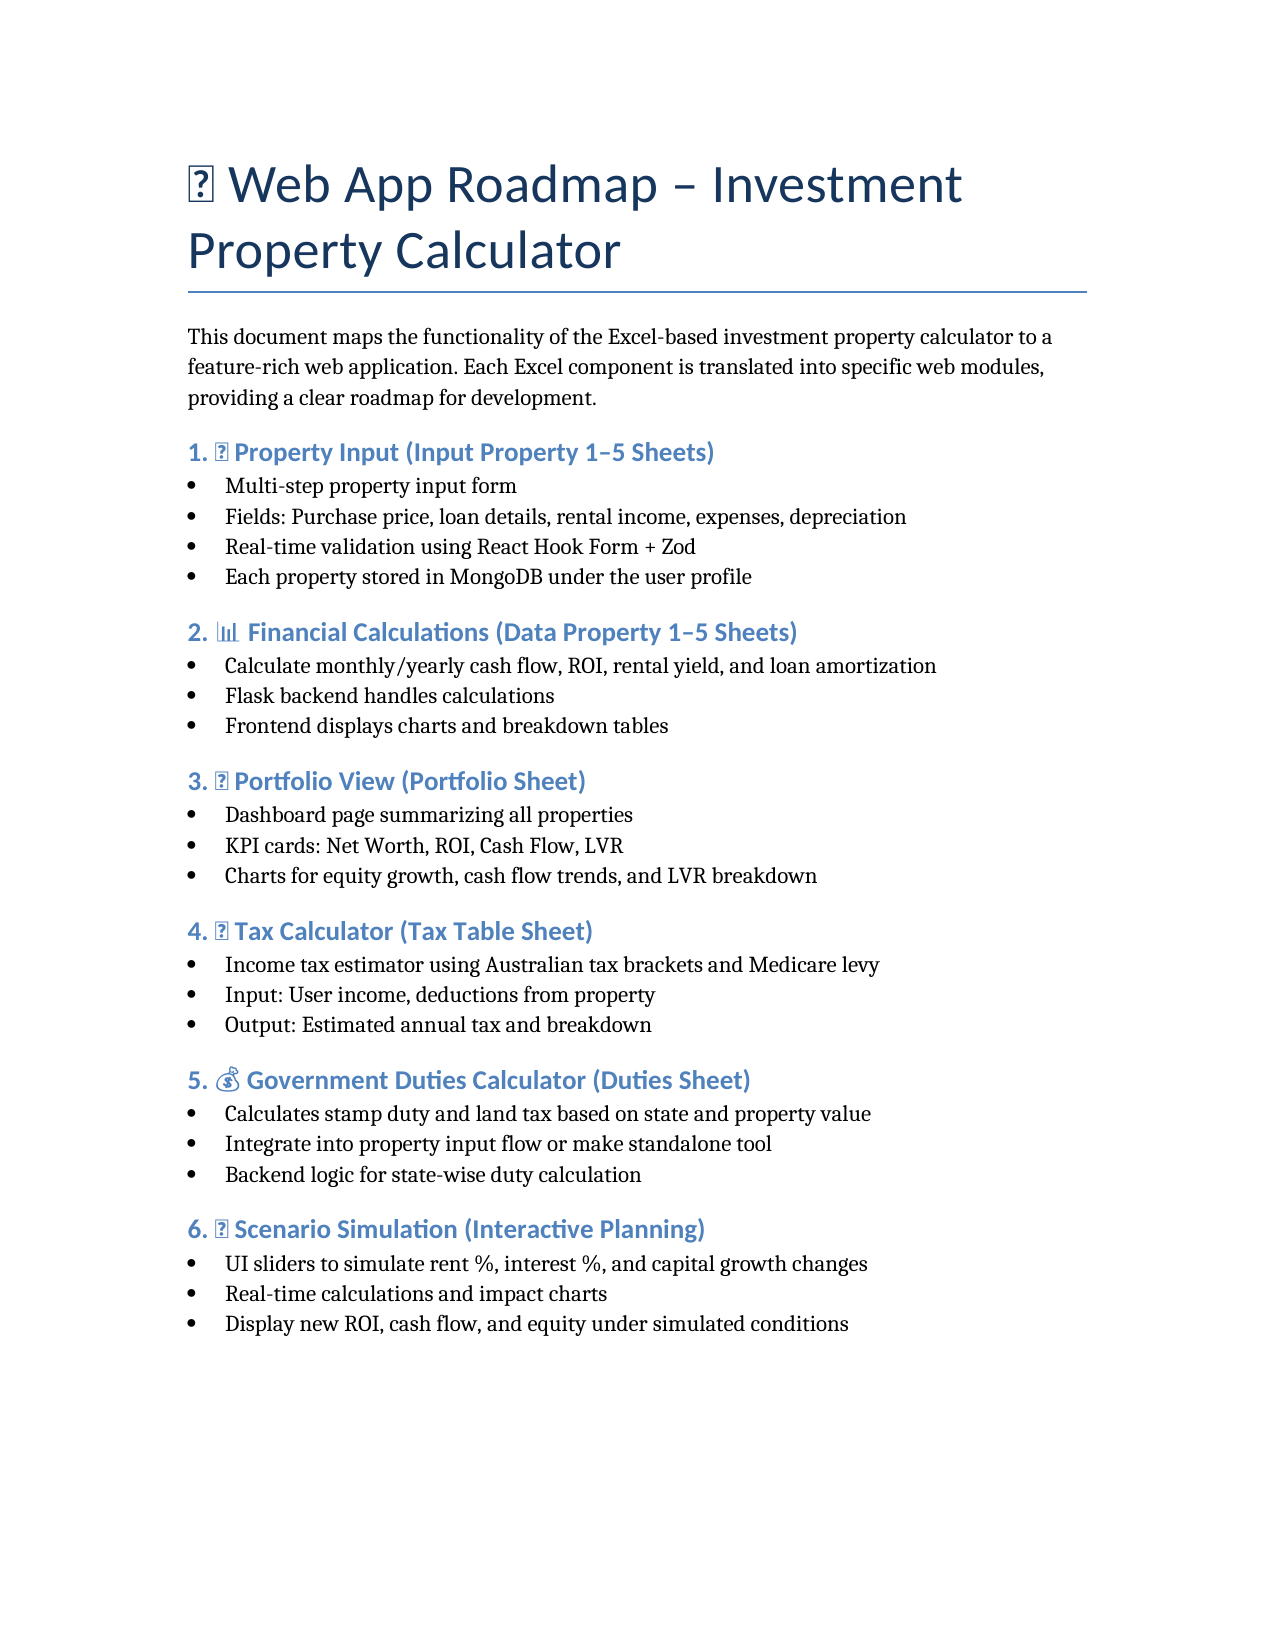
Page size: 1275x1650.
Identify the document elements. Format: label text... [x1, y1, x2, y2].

list Fields: Purchase price, loan details, rental income, expenses, depreciation [187, 503, 1087, 530]
list KPI cards: Net Worth, ROI, Cash Flow, LVR [187, 832, 1087, 859]
list Income tax estimator using Australian tax brackets and Medicare levy [187, 952, 1087, 978]
subtitle 4. 🧮 Tax Calculator (Tax Table Sheet) [187, 914, 1087, 947]
list Frontend displays charts and breakdown tables [187, 713, 1087, 740]
list Calculates stamp duty and land tax based on state and property value [187, 1101, 1087, 1127]
list Real-time validation using React Hook Form + Zod [187, 534, 1087, 560]
title 📘 Web App Roadmap – Investment Property Calculator [187, 150, 1087, 293]
subtitle 3. 📁 Portfolio View (Portfolio Sheet) [187, 764, 1087, 797]
list Real-time calculations and impact charts [187, 1281, 1087, 1307]
list Multi-step property input form [187, 473, 1087, 500]
list Display new ROI, cash flow, and equity under simulated conditions [187, 1311, 1087, 1337]
list Calculate monthly/yearly cash flow, ROI, rental yield, and loan amortization [187, 653, 1087, 679]
subtitle 1. 🧾 Property Input (Input Property 1–5 Sheets) [187, 435, 1087, 468]
subtitle 2. 📊 Financial Calculations (Data Property 1–5 Sheets) [187, 615, 1087, 648]
list Integrate into property input flow or make standalone tool [187, 1131, 1087, 1158]
subtitle 5. 💰 Government Duties Calculator (Duties Sheet) [187, 1063, 1087, 1096]
list UI sliders to simulate rent %, interest %, and capital growth changes [187, 1250, 1087, 1277]
list Output: Estimated annual tax and breakdown [187, 1012, 1087, 1038]
list Flask backend handles calculations [187, 683, 1087, 709]
list Charts for equity growth, cash flow trends, and LVR breakdown [187, 863, 1087, 889]
subtitle 6. 🔄 Scenario Simulation (Interactive Planning) [187, 1212, 1087, 1246]
list Dashboard page summarizing all properties [187, 802, 1087, 829]
list Backend logic for state-wise duty calculation [187, 1161, 1087, 1188]
list Each property stored in MongoDB under the user profile [187, 564, 1087, 590]
text This document maps the functionality of the Excel-based investment property calculator to a feature-rich web application. Each Excel component is translated into specific web modules, providing a clear roadmap for development. [187, 324, 1087, 411]
list Input: User income, deductions from property [187, 982, 1087, 1008]
